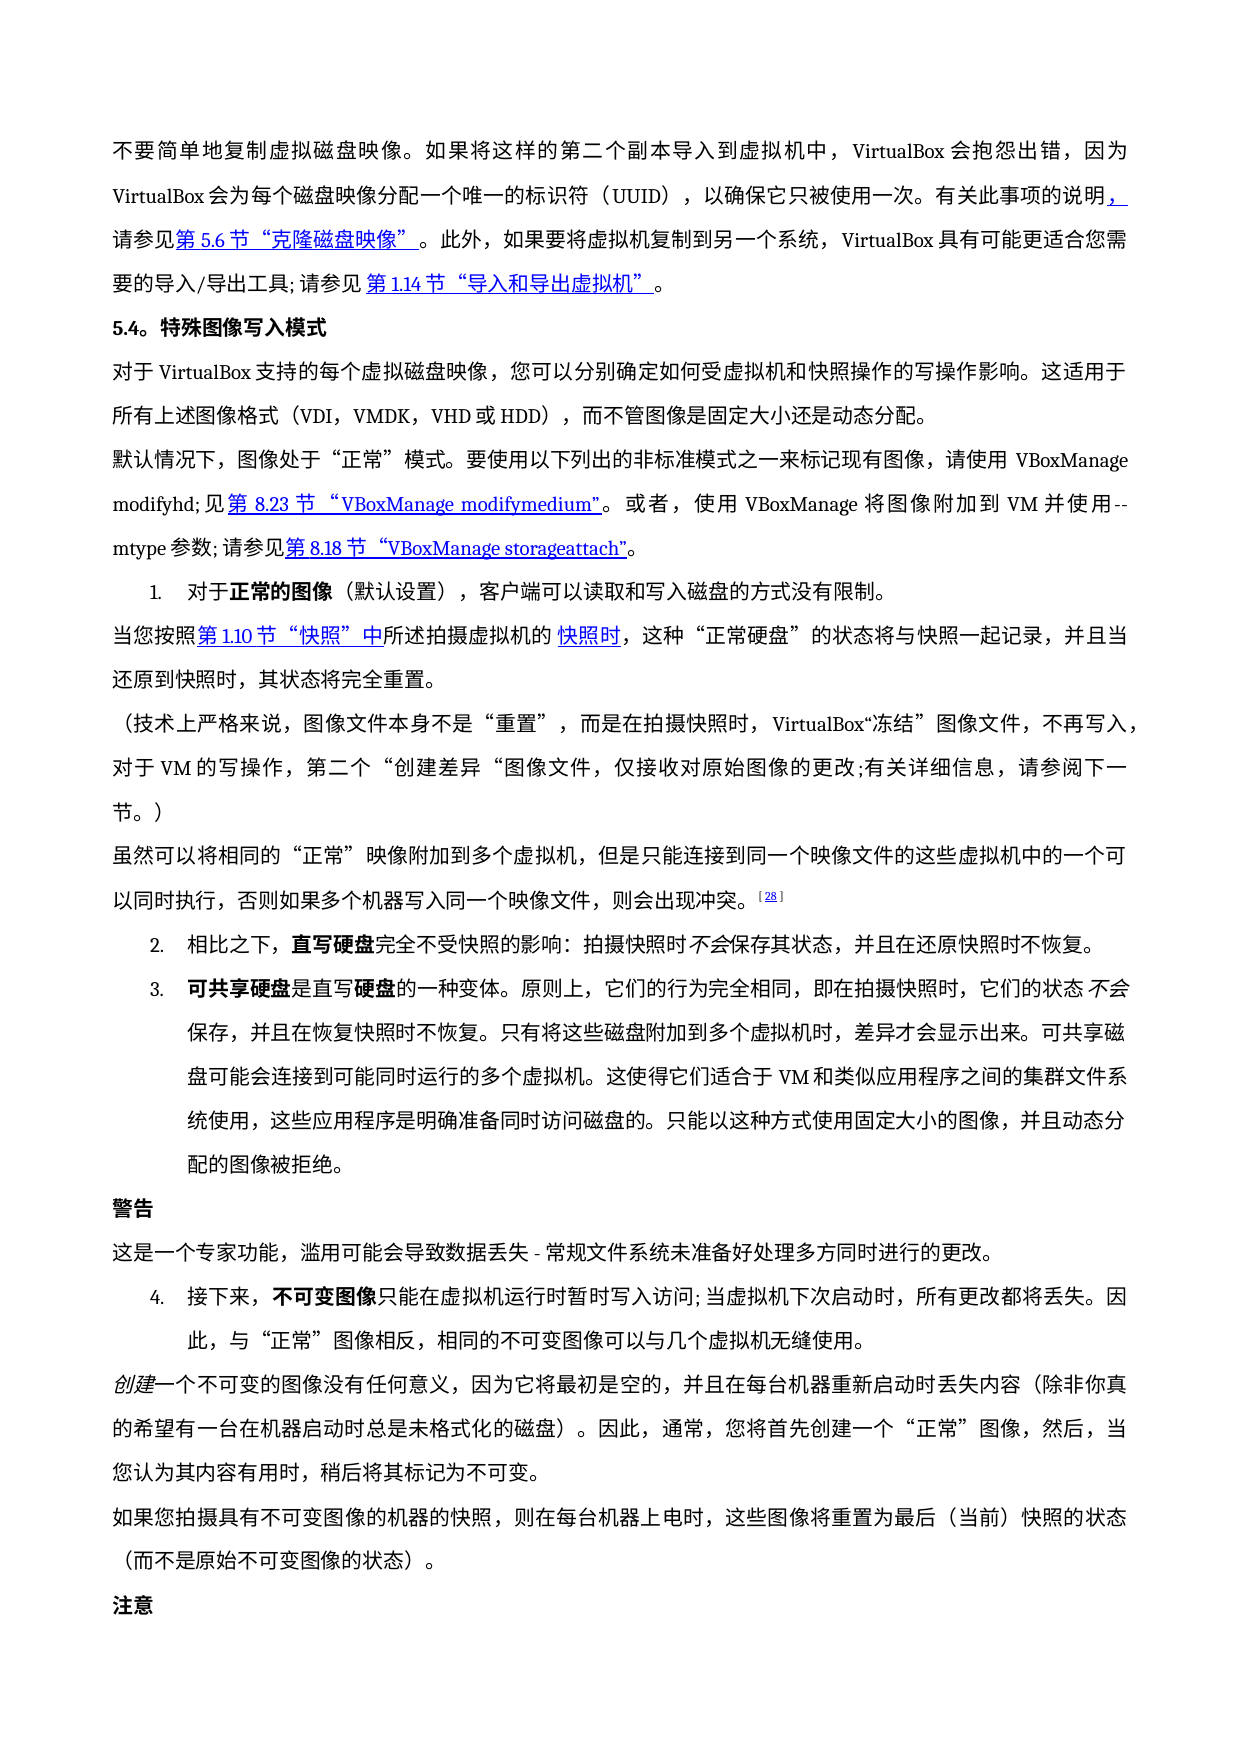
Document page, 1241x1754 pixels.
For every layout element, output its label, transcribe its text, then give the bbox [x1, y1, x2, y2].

text 警告 [112, 1185, 1128, 1229]
text 如果您拍摄具有不可变图像的机器的快照，则在每台机器上电时，这些图像将重置为最后（当前）快照的状态（而不是原始不可变图像的状态）。 [112, 1494, 1128, 1582]
text 默认情况下，图像处于“正常”模式。要使用以下列出的非标准模式之一来标记现有图像，请使用 VBoxManage modifyhd; 见第8.23节“VBoxManage modifymedium”。或者，使用VBoxManage将图像附加到VM并使用--mtype 参数; 请参见第8.18节“VBoxManage storageattach”。 [112, 436, 1128, 568]
text 对于VirtualBox支持的每个虚拟磁盘映像，您可以分别确定如何受虚拟机和快照操作的写操作影响。这适用于所有上述图像格式（VDI，VMDK，VHD或HDD），而不管图像是固定大小还是动态分配。 [112, 348, 1128, 436]
text 创建一个不可变的图像没有任何意义，因为它将最初是空的，并且在每台机器重新启动时丢失内容（除非你真的希望有一台在机器启动时总是未格式化的磁盘）。因此，通常，您将首先创建一个“正常”图像，然后，当您认为其内容有用时，稍后将其标记为不可变。 [112, 1362, 1128, 1494]
text 不要简单地复制虚拟磁盘映像。如果将这样的第二个副本导入到虚拟机中，VirtualBox会抱怨出错，因为VirtualBox会为每个磁盘映像分配一个唯一的标识符（UUID），以确保它只被使用一次。有关此事项的说明，请参见第5.6节“克隆磁盘映像”。此外，如果要将虚拟机复制到另一个系统，VirtualBox具有可能更适合您需要的导入/导出工具; 请参见 第1.14节“导入和导出虚拟机”。 [112, 128, 1128, 304]
text 这是一个专家功能，滥用可能会导致数据丢失 - 常规文件系统未准备好处理多方同时进行的更改。 [112, 1229, 1128, 1273]
list 对于正常的图像（默认设置），客户端可以读取和写入磁盘的方式没有限制。 [150, 568, 1128, 613]
text 5.4。特殊图像写入模式 [112, 304, 1128, 348]
text 注意 [112, 1582, 1128, 1626]
text 当您按照第1.10节“快照”中所述拍摄虚拟机的 快照时，这种“正常硬盘”的状态将与快照一起记录，并且当还原到快照时，其状态将完全重置。 [112, 613, 1128, 701]
text 虽然可以将相同的“正常”映像附加到多个虚拟机，但是只能连接到同一个映像文件的这些虚拟机中的一个可以同时执行，否则如果多个机器写入同一个映像文件，则会出现冲突。[ 28 ] [112, 833, 1128, 921]
list 接下来，不可变图像只能在虚拟机运行时暂时写入访问; 当虚拟机下次启动时，所有更改都将丢失。因此，与“正常”图像相反，相同的不可变图像可以与几个虚拟机无缝使用。 [150, 1273, 1128, 1362]
list 可共享硬盘是直写硬盘的一种变体。原则上，它们的行为完全相同，即在拍摄快照时，它们的状态不会保存，并且在恢复快照时不恢复。只有将这些磁盘附加到多个虚拟机时，差异才会显示出来。可共享磁盘可能会连接到可能同时运行的多个虚拟机。这使得它们适合于VM和类似应用程序之间的集群文件系统使用，这些应用程序是明确准备同时访问磁盘的。只能以这种方式使用固定大小的图像，并且动态分配的图像被拒绝。 [150, 965, 1128, 1185]
list 相比之下，直写硬盘完全不受快照的影响：拍摄快照时不会保存其状态，并且在还原快照时不恢复。 [150, 921, 1128, 965]
text （技术上严格来说，图像文件本身不是“重置”，而是在拍摄快照时，VirtualBox“冻结”图像文件，不再写入，对于VM的写操作，第二个“创建差异“图像文件，仅接收对原始图像的更改;有关详细信息，请参阅下一节。） [112, 701, 1128, 833]
